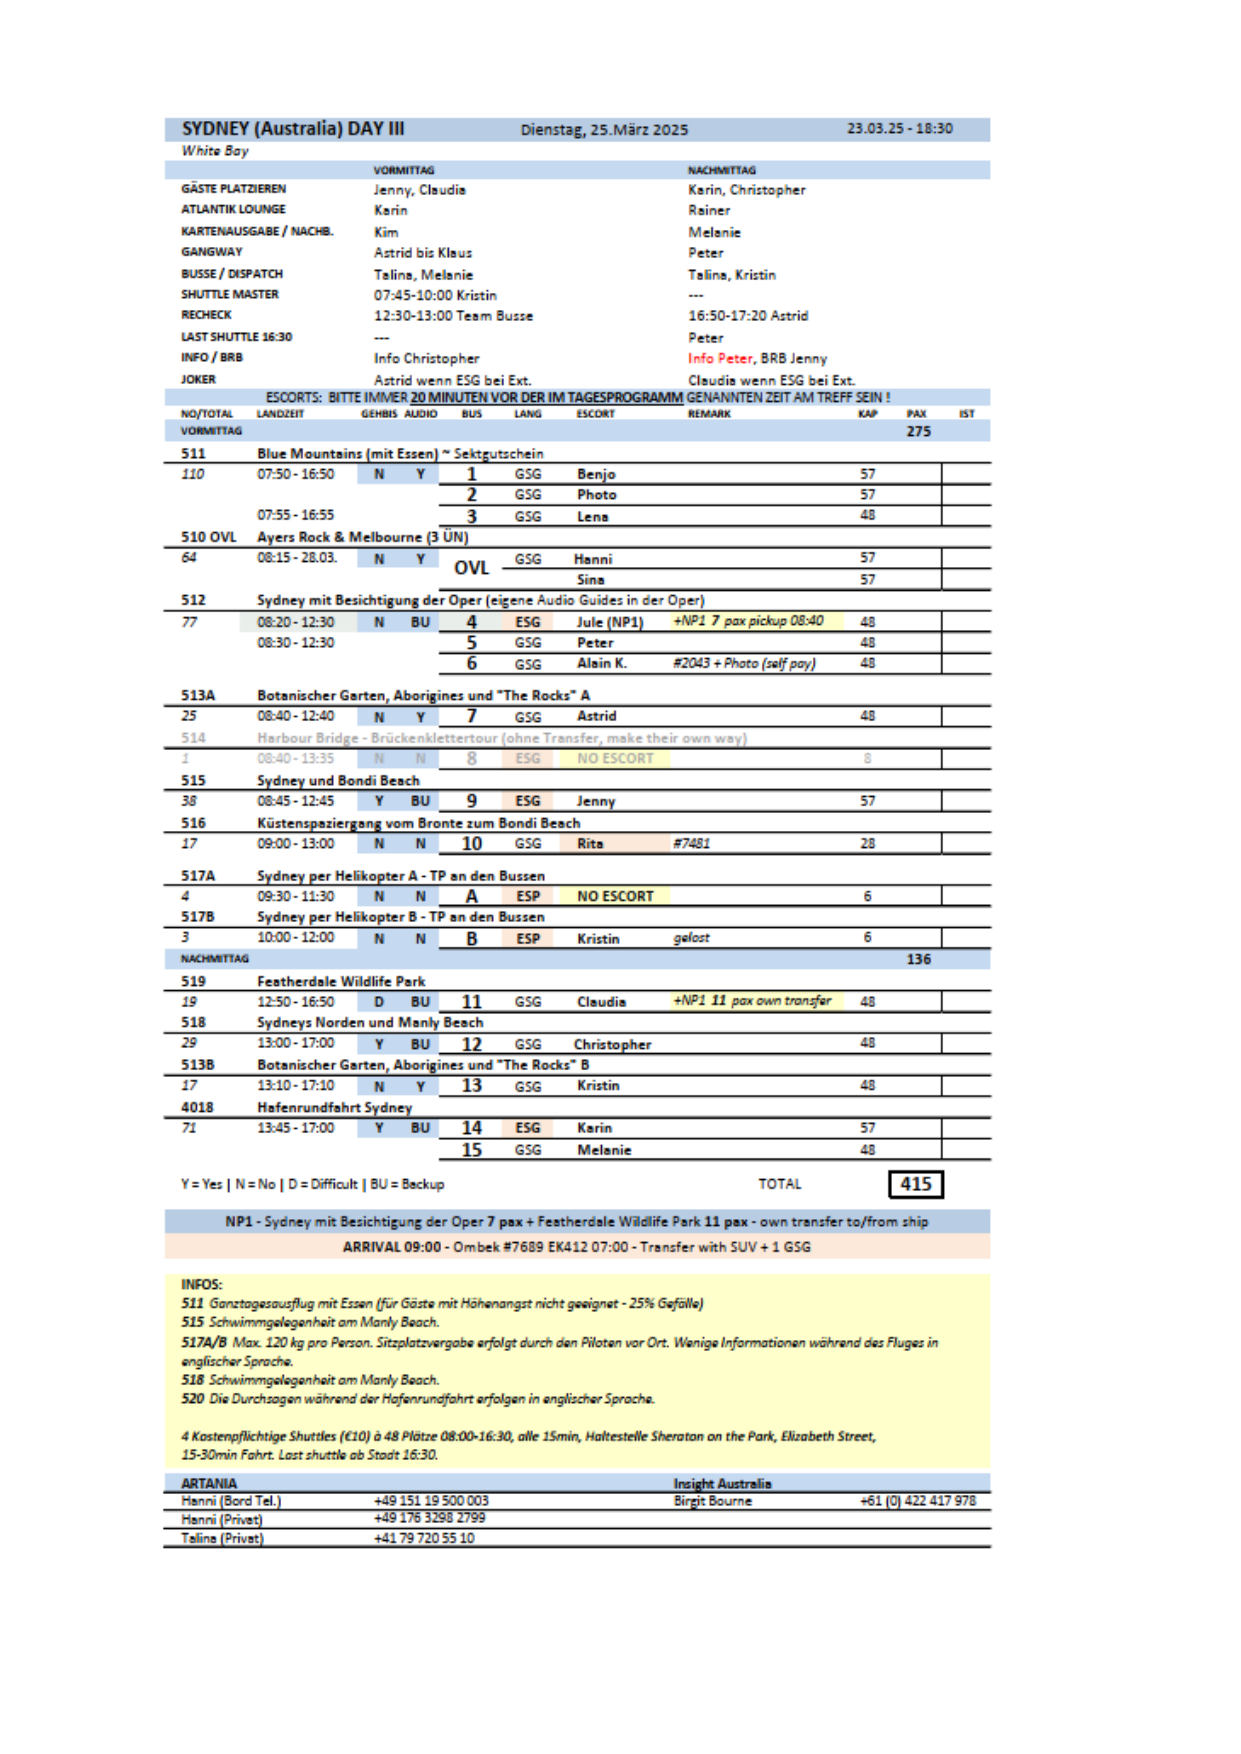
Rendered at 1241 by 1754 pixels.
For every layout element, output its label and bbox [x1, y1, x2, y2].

picture [150, 103, 1006, 1557]
